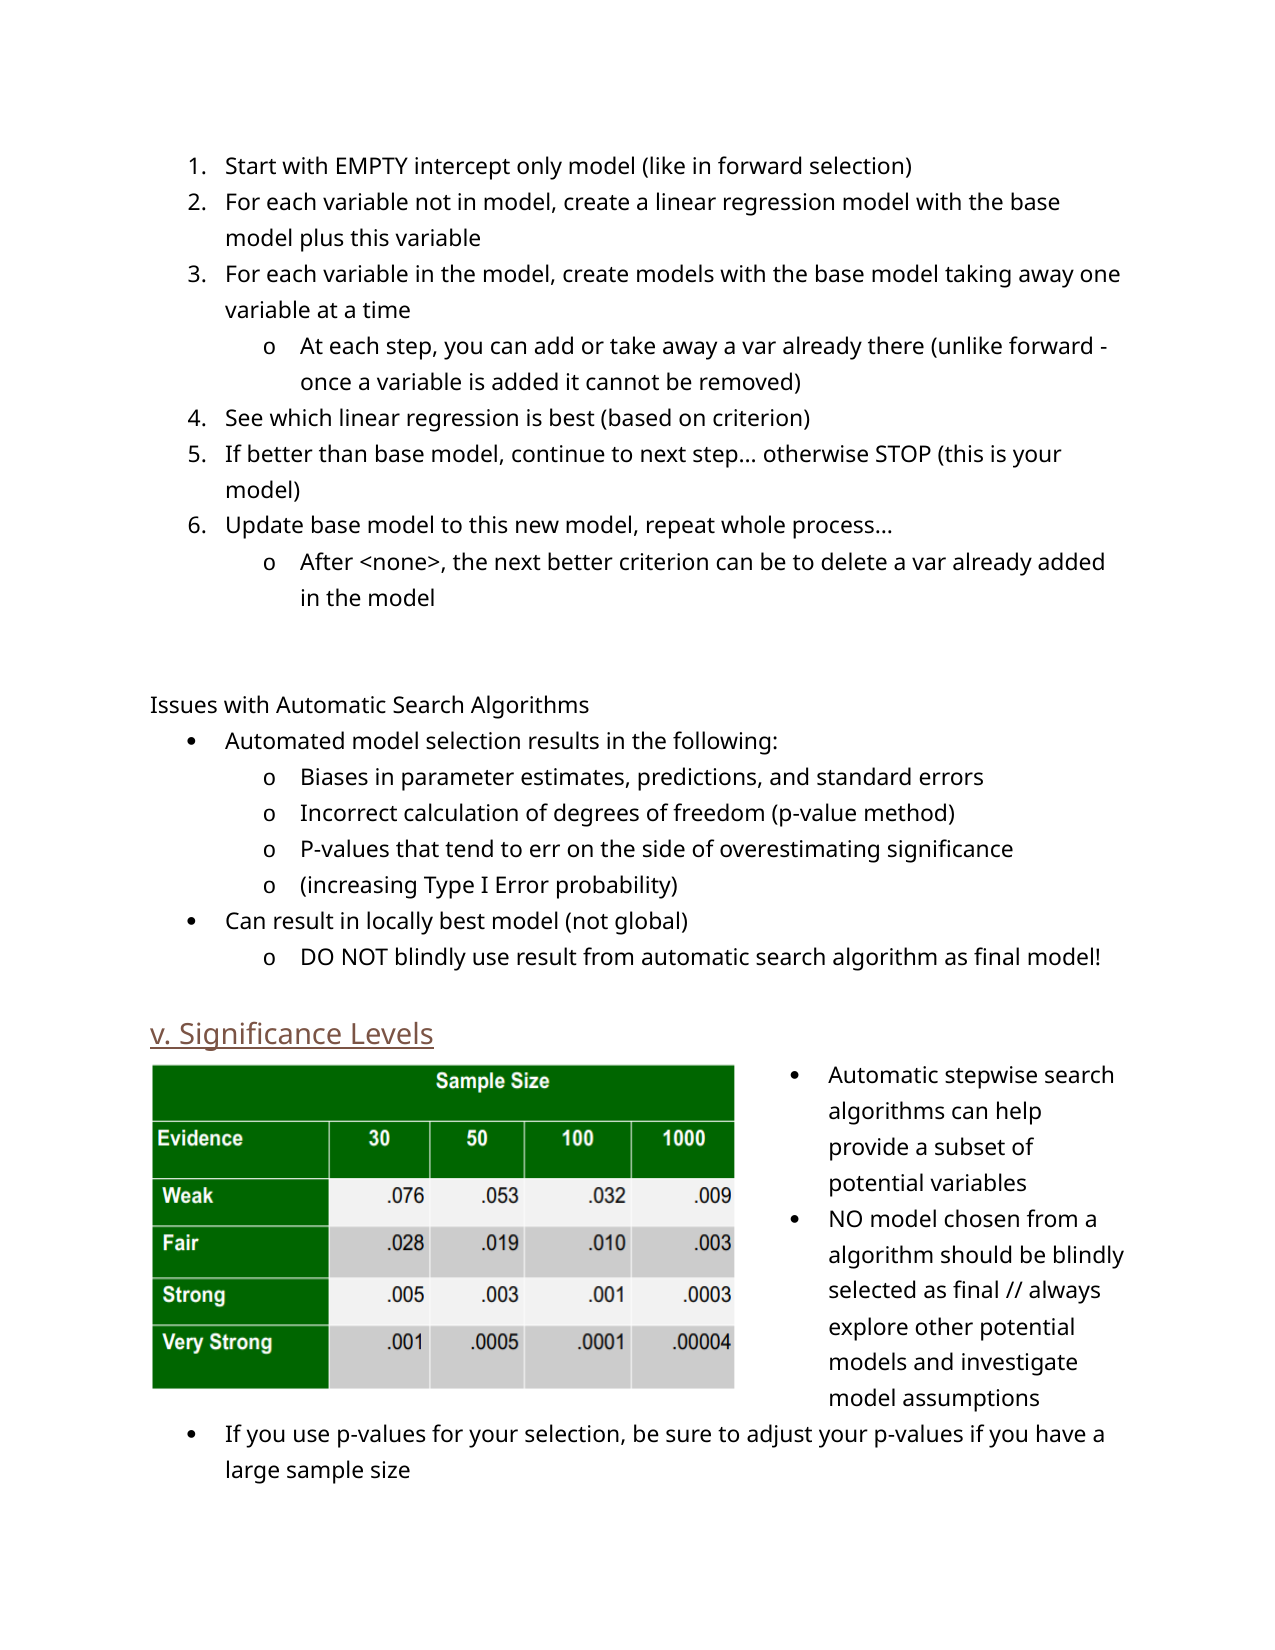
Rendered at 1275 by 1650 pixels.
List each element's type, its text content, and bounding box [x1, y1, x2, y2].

list Automatic stepwise search algorithms can help provide a subset of potential variables [187, 1059, 1125, 1198]
picture [150, 1060, 734, 1388]
list See which linear regression is best (based on criterion) [187, 402, 1125, 433]
list Update base model to this new model, repeat whole process… [187, 509, 1125, 541]
list For each variable in the model, create models with the base model taking away one variable at a time [187, 258, 1125, 325]
text v. Significance Levels [150, 1013, 1125, 1053]
list If better than base model, continue to next step… otherwise STOP (this is your model) [187, 438, 1125, 505]
list NO model chosen from a algorithm should be blindly selected as final // always explore other potential models and investigate model assumptions [187, 1203, 1125, 1413]
text Issues with Automatic Search Algorithms [150, 689, 1125, 721]
list After <none>, the next better criterion can be to delete a var already added in the model [262, 545, 1125, 613]
list Can result in locally best model (not global) [187, 905, 1125, 937]
list Biases in parameter estimates, predictions, and standard errors [262, 761, 1125, 792]
list If you use p-values for your selection, be sure to adjust your p-values if you have a large sample size [187, 1418, 1125, 1485]
list Incorrect calculation of degrees of freedom (p-value method) [262, 797, 1125, 828]
list (increasing Type I Error probability) [262, 869, 1125, 901]
list P-values that tend to err on the side of overestimating significance [262, 833, 1125, 864]
list Start with EMPTY intercept only model (like in forward selection) [187, 150, 1125, 181]
list DO NOT blindly use result from automatic search algorithm as final model! [262, 941, 1125, 973]
list For each variable not in model, create a linear regression model with the base model plus this variable [187, 186, 1125, 253]
list Automated model selection results in the following: [187, 725, 1125, 756]
list At each step, you can add or take away a var already there (unlike forward - once a variable is added it cannot be removed) [262, 330, 1125, 397]
